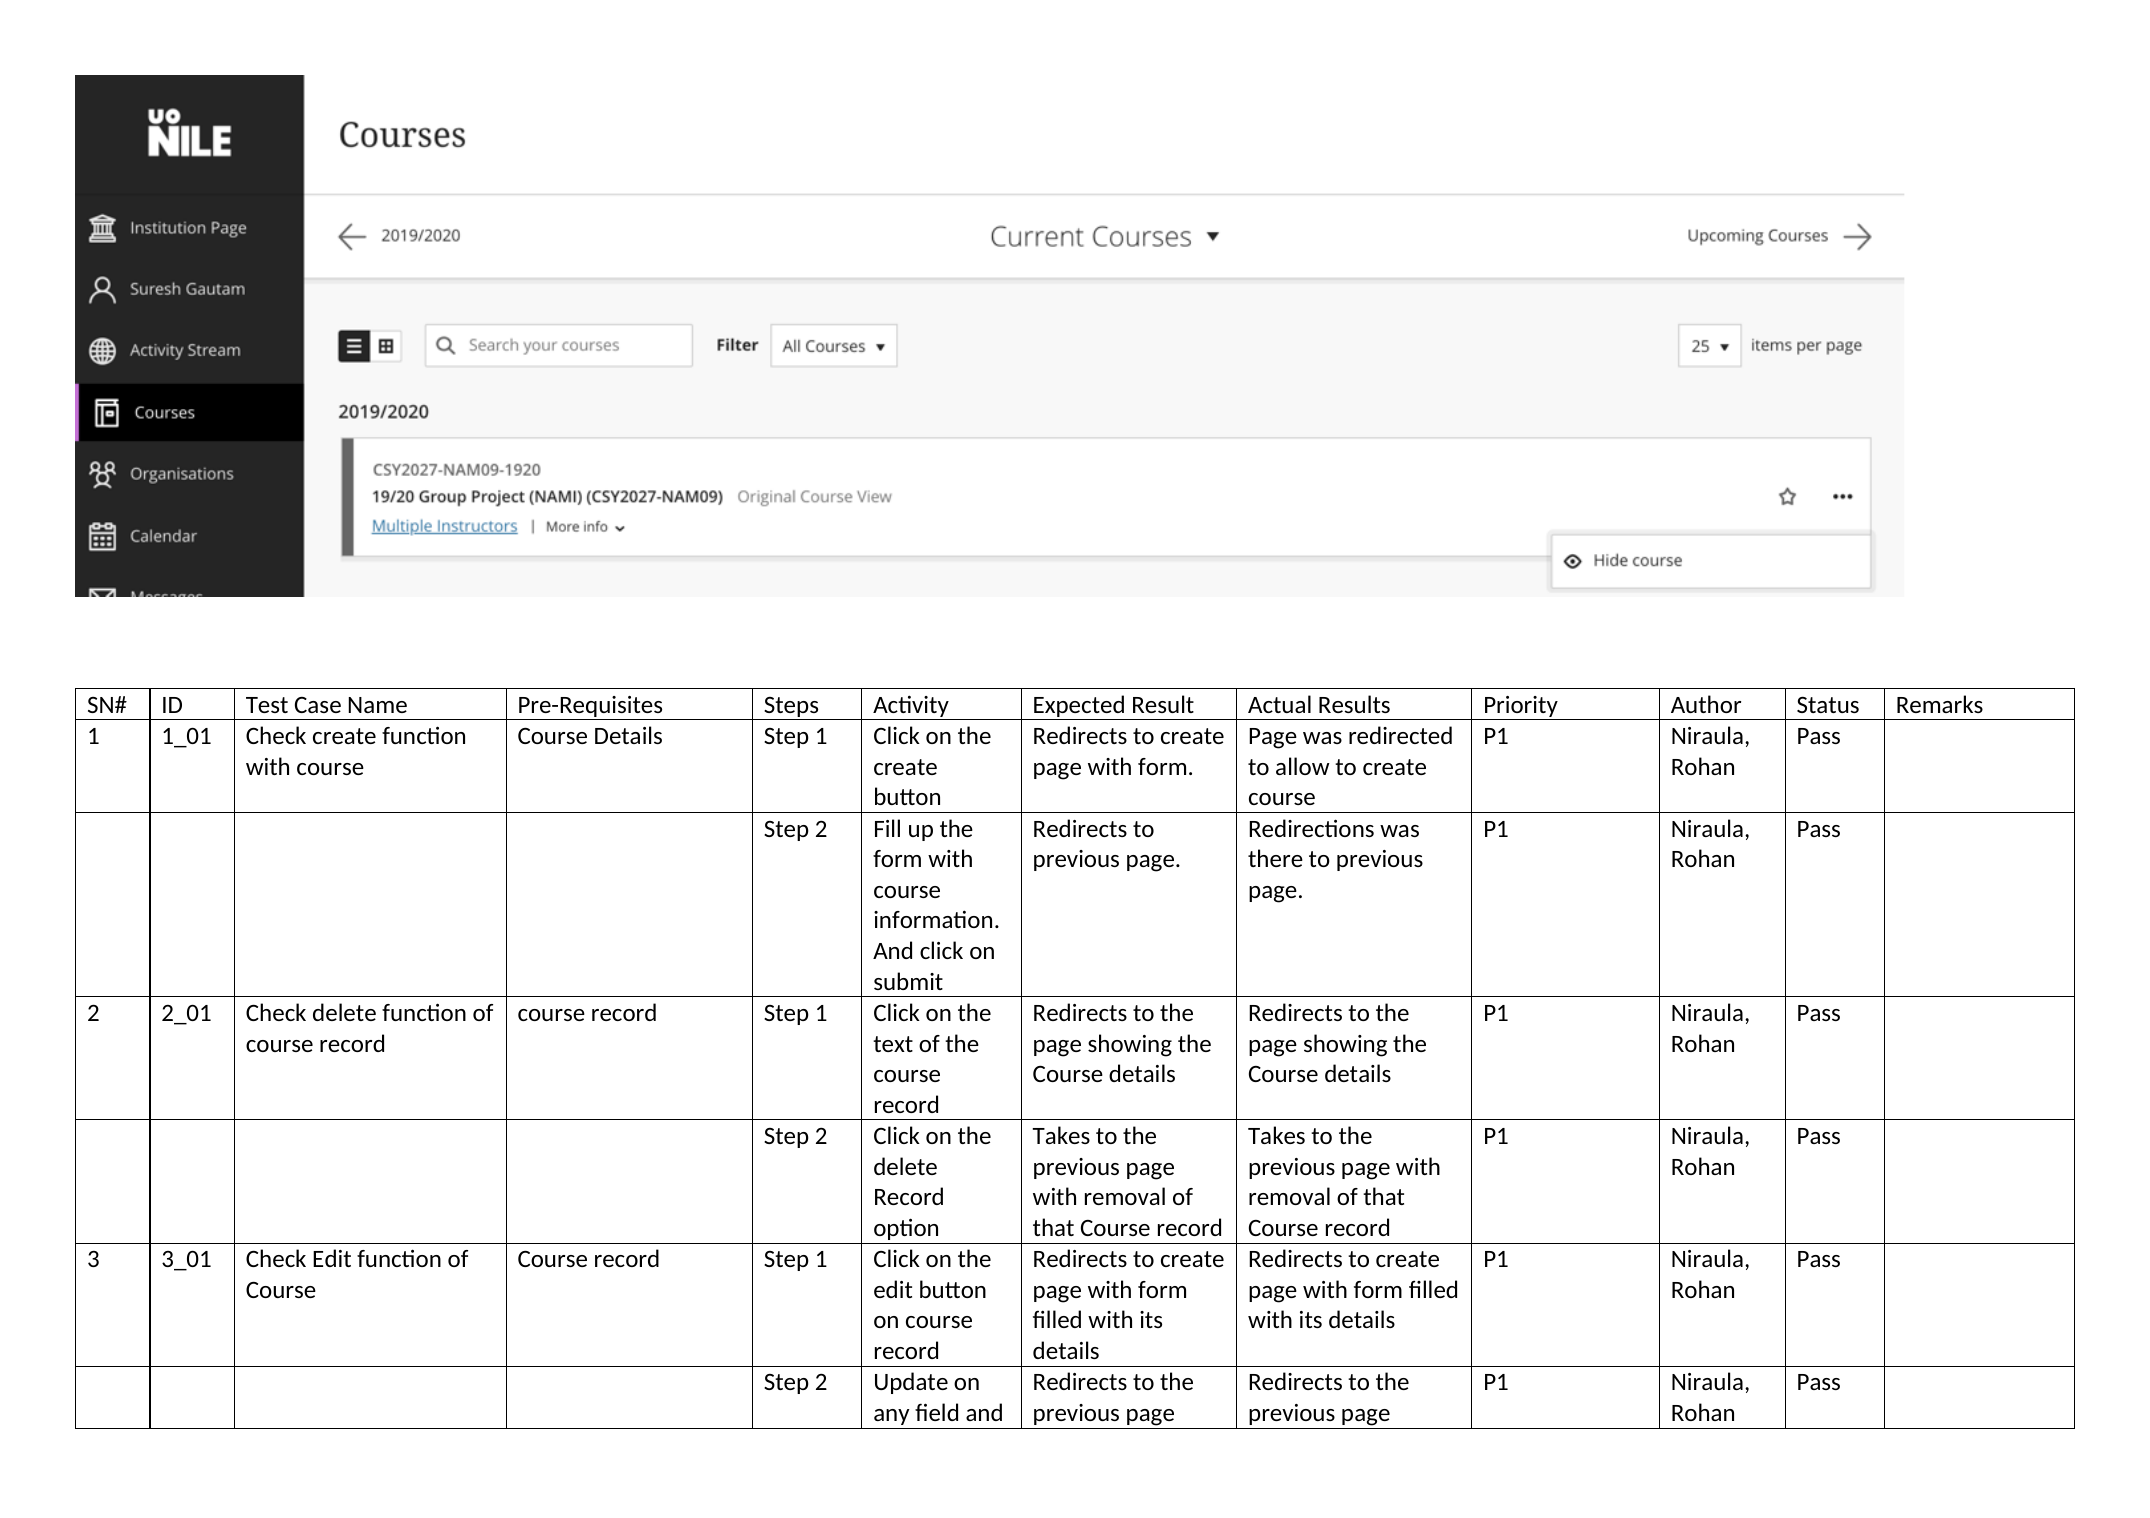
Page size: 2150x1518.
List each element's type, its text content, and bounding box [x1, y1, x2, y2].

table_cell [507, 1367, 752, 1428]
table_cell 3 [76, 1244, 149, 1366]
table_cell Course record [507, 1244, 752, 1366]
table_cell Pass [1786, 1367, 1884, 1428]
table_cell 3_01 [151, 1244, 234, 1366]
table_cell Page was redirected to allow to create course [1237, 720, 1471, 812]
picture [75, 75, 1905, 597]
table_cell Update on any field and click submit button [862, 1367, 1021, 1428]
table_header Remarks [1885, 689, 2074, 719]
table_header Pre-Requisites [507, 689, 752, 719]
table_cell Redirects to previous page. [1022, 813, 1236, 996]
table_cell Pass [1786, 1120, 1884, 1242]
table_cell [1885, 720, 2074, 812]
table_cell P1 [1472, 813, 1659, 996]
table_cell Pass [1786, 1244, 1884, 1366]
table_header Author [1660, 689, 1785, 719]
table_cell [151, 1367, 234, 1428]
table_cell [1885, 1367, 2074, 1428]
table_cell [507, 813, 752, 996]
table_cell Check Edit function of Course [235, 1244, 506, 1366]
table_cell Step 1 [753, 997, 861, 1119]
table_cell Niraula, Rohan [1660, 997, 1785, 1119]
table_cell 2 [76, 997, 149, 1119]
table_cell Redirects to the page showing the Course details [1237, 997, 1471, 1119]
table_cell Check delete function of course record [235, 997, 506, 1119]
table_cell P1 [1472, 1120, 1659, 1242]
table_cell 2_01 [151, 997, 234, 1119]
table_cell Takes to the previous page with removal of that Course record [1022, 1120, 1236, 1242]
table_cell Pass [1786, 997, 1884, 1119]
table_cell P1 [1472, 720, 1659, 812]
table_cell Step 1 [753, 1244, 861, 1366]
table_cell Niraula, Rohan [1660, 1244, 1785, 1366]
table_cell [151, 813, 234, 996]
table_cell Redirects to the previous page [1022, 1367, 1236, 1428]
table_cell Click on the create button [862, 720, 1021, 812]
table_cell [1885, 997, 2074, 1119]
table_cell Niraula, Rohan [1660, 720, 1785, 812]
table_cell 1 [76, 720, 149, 812]
table_cell [1885, 813, 2074, 996]
table_cell Step 2 [753, 813, 861, 996]
table_cell Redirects to create page with form filled with its details [1237, 1244, 1471, 1366]
table_cell Niraula, Rohan [1660, 1120, 1785, 1242]
table_cell Click on the edit button on course record [862, 1244, 1021, 1366]
table_header Activity [862, 689, 1021, 719]
table_cell Pass [1786, 720, 1884, 812]
table_cell [76, 1120, 149, 1242]
table_header Expected Result [1022, 689, 1236, 719]
table_cell [1885, 1120, 2074, 1242]
table_header Steps [753, 689, 861, 719]
table_header SN# [76, 689, 149, 719]
table_cell Fill up the form with course information. And click on submit [862, 813, 1021, 996]
table_cell Niraula, Rohan [1660, 1367, 1785, 1428]
table_header Priority [1472, 689, 1659, 719]
table_cell Click on the delete Record option [862, 1120, 1021, 1242]
table_header Actual Results [1237, 689, 1471, 719]
table_cell Check create function with course [235, 720, 506, 812]
table_cell P1 [1472, 1244, 1659, 1366]
table_cell [235, 813, 506, 996]
table_cell Step 2 [753, 1367, 861, 1428]
table_cell Step 1 [753, 720, 861, 812]
table_cell Course Details [507, 720, 752, 812]
table_cell Redirections was there to previous page. [1237, 813, 1471, 996]
table_cell Pass [1786, 813, 1884, 996]
table_cell Takes to the previous page with removal of that Course record [1237, 1120, 1471, 1242]
table_cell [76, 1367, 149, 1428]
table_cell [507, 1120, 752, 1242]
table_cell Niraula, Rohan [1660, 813, 1785, 996]
table_cell [76, 813, 149, 996]
table_cell [151, 1120, 234, 1242]
table_cell Redirects to the page showing the Course details [1022, 997, 1236, 1119]
table_cell P1 [1472, 1367, 1659, 1428]
table_cell Step 2 [753, 1120, 861, 1242]
table_header Test Case Name [235, 689, 506, 719]
table_header Status [1786, 689, 1884, 719]
table_cell Redirects to create page with form. [1022, 720, 1236, 812]
table_cell Redirects to create page with form filled with its details [1022, 1244, 1236, 1366]
table_cell [235, 1367, 506, 1428]
table_header ID [151, 689, 234, 719]
table_cell P1 [1472, 997, 1659, 1119]
table_cell [1885, 1244, 2074, 1366]
table_cell Redirects to the previous page [1237, 1367, 1471, 1428]
table_cell course record [507, 997, 752, 1119]
table_cell [235, 1120, 506, 1242]
table_cell 1_01 [151, 720, 234, 812]
table_cell Click on the text of the course record [862, 997, 1021, 1119]
